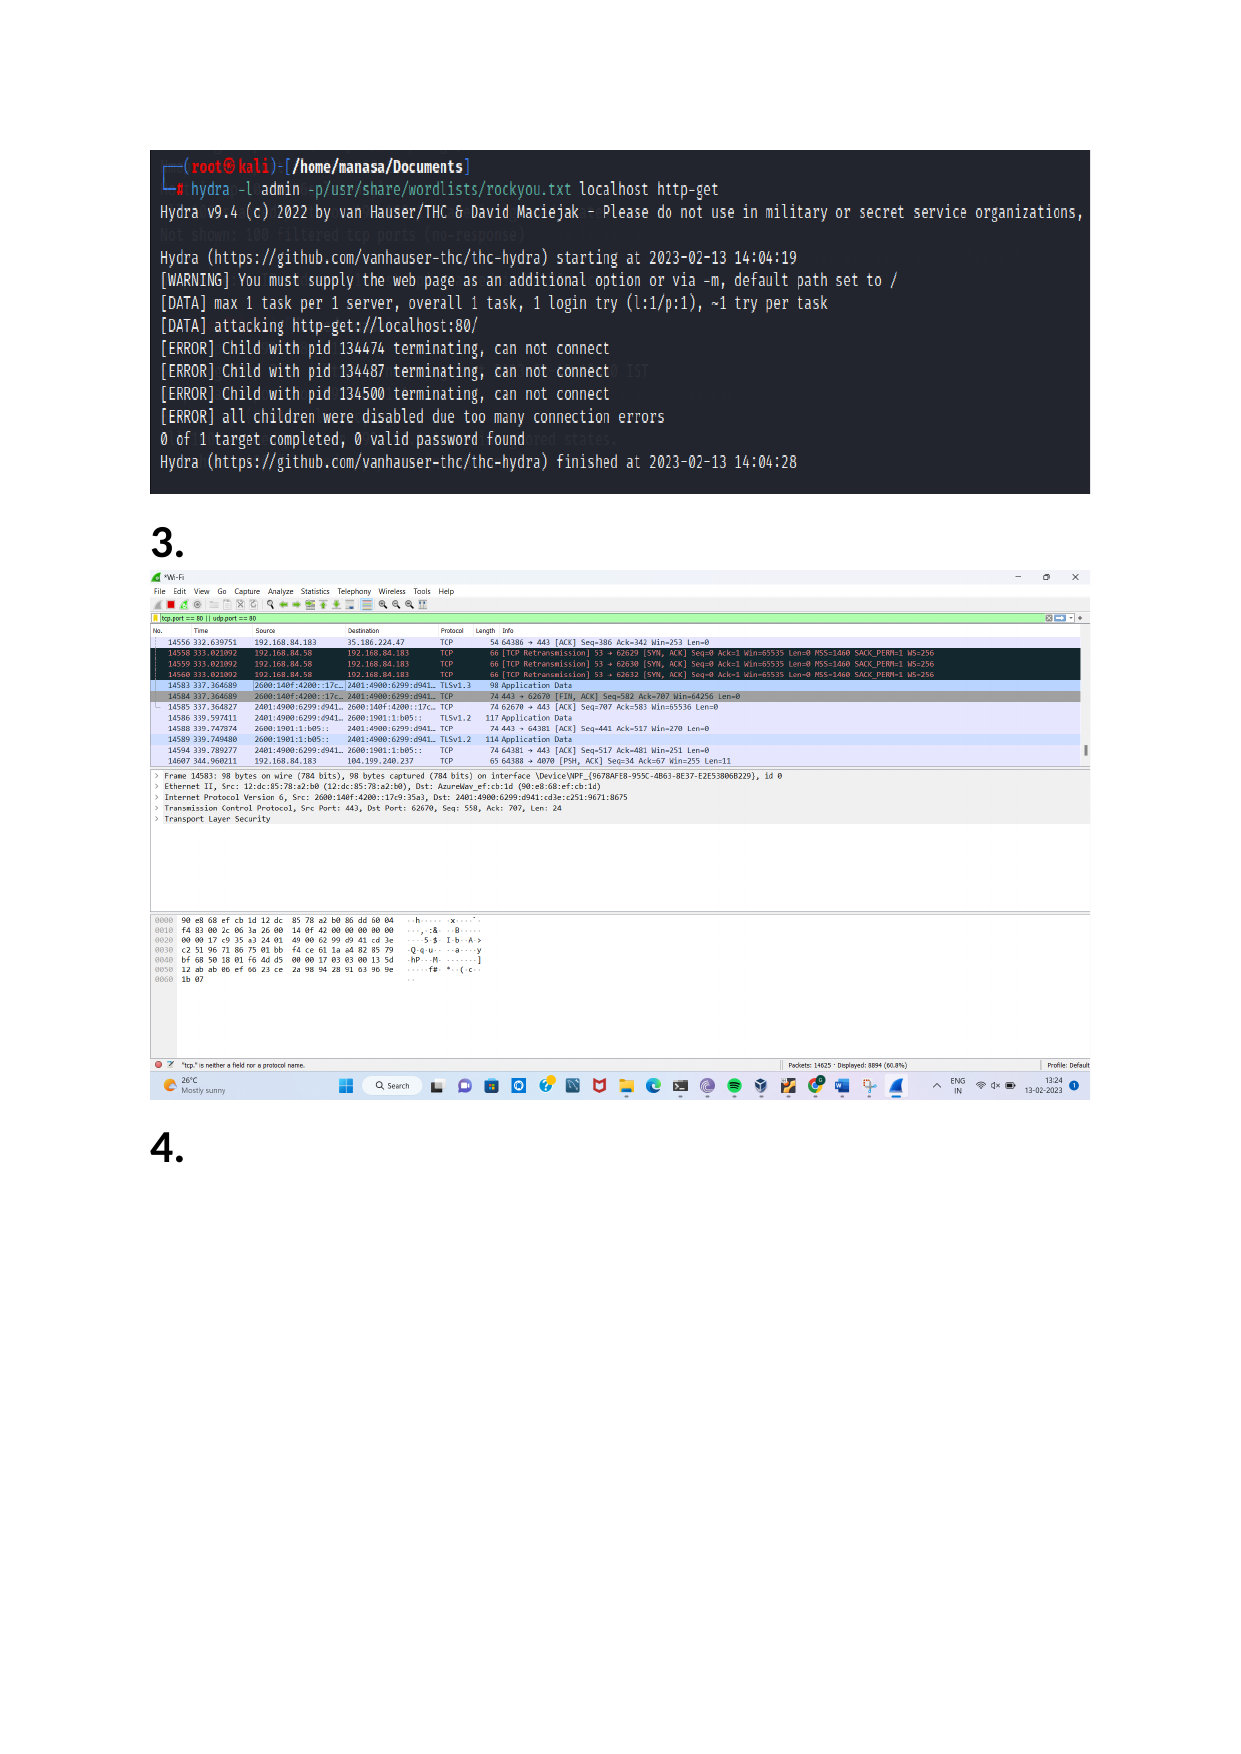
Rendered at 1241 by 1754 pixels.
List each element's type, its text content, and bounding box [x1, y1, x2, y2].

picture [150, 150, 1091, 494]
text 4. [150, 1118, 1090, 1174]
picture [150, 570, 1091, 1100]
text 3. [150, 513, 1090, 570]
